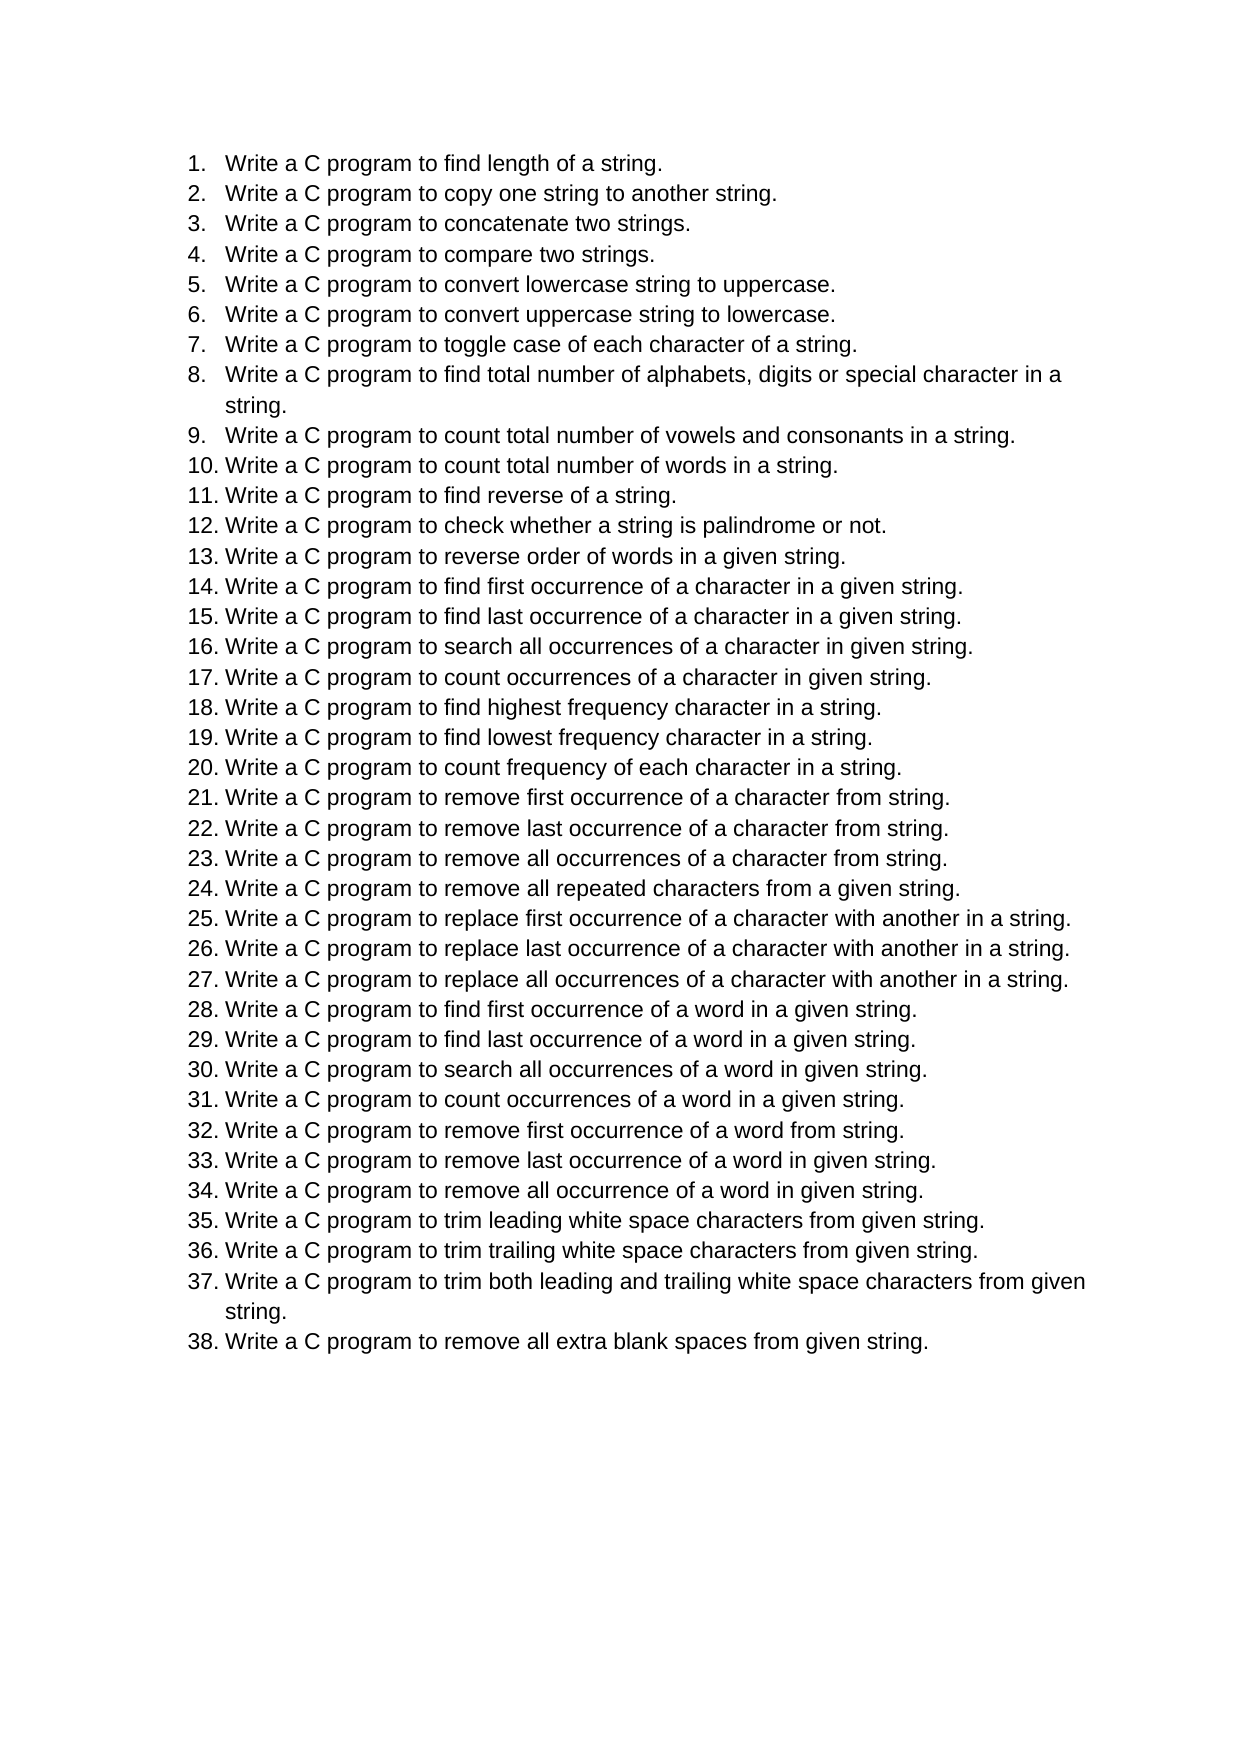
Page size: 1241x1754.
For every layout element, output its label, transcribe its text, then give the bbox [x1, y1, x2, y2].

list Write a C program to count total number of words in a string. [187, 452, 1090, 478]
list Write a C program to trim trailing white space characters from given string. [187, 1237, 1090, 1264]
list Write a C program to copy one string to another string. [187, 180, 1090, 207]
list Write a C program to toggle case of each character of a string. [187, 331, 1090, 358]
list Write a C program to replace all occurrences of a character with another in a string. [187, 966, 1090, 992]
list Write a C program to convert lowercase string to uppercase. [187, 271, 1090, 297]
list Write a C program to find lowest frequency character in a string. [187, 724, 1090, 750]
list Write a C program to replace last occurrence of a character with another in a string. [187, 935, 1090, 962]
list Write a C program to remove all occurrences of a character from string. [187, 845, 1090, 871]
list Write a C program to find length of a string. [187, 150, 1090, 176]
list Write a C program to count occurrences of a word in a given string. [187, 1086, 1090, 1113]
list Write a C program to convert uppercase string to lowercase. [187, 301, 1090, 327]
list Write a C program to remove all extra blank spaces from given string. [187, 1328, 1090, 1354]
list Write a C program to trim leading white space characters from given string. [187, 1207, 1090, 1234]
list Write a C program to count occurrences of a character in given string. [187, 663, 1090, 690]
list Write a C program to reverse order of words in a given string. [187, 543, 1090, 569]
list Write a C program to replace first occurrence of a character with another in a string. [187, 905, 1090, 932]
list Write a C program to find reverse of a string. [187, 482, 1090, 509]
list Write a C program to count total number of vowels and consonants in a string. [187, 422, 1090, 448]
list Write a C program to remove first occurrence of a word from string. [187, 1117, 1090, 1143]
list Write a C program to concatenate two strings. [187, 210, 1090, 237]
list Write a C program to count frequency of each character in a string. [187, 754, 1090, 781]
list Write a C program to find first occurrence of a word in a given string. [187, 996, 1090, 1022]
list Write a C program to remove last occurrence of a character from string. [187, 814, 1090, 841]
list Write a C program to find last occurrence of a character in a given string. [187, 603, 1090, 629]
list Write a C program to find first occurrence of a character in a given string. [187, 573, 1090, 599]
list Write a C program to find total number of alphabets, digits or special character in a string. [187, 361, 1090, 418]
list Write a C program to check whether a string is palindrome or not. [187, 512, 1090, 539]
list Write a C program to find last occurrence of a word in a given string. [187, 1026, 1090, 1052]
list Write a C program to trim both leading and trailing white space characters from given string. [187, 1268, 1090, 1324]
list Write a C program to search all occurrences of a character in given string. [187, 633, 1090, 660]
list Write a C program to remove last occurrence of a word in given string. [187, 1147, 1090, 1173]
list Write a C program to remove all repeated characters from a given string. [187, 875, 1090, 901]
list Write a C program to find highest frequency character in a string. [187, 694, 1090, 720]
list Write a C program to remove all occurrence of a word in given string. [187, 1177, 1090, 1203]
list Write a C program to search all occurrences of a word in given string. [187, 1056, 1090, 1083]
list Write a C program to remove first occurrence of a character from string. [187, 784, 1090, 811]
list Write a C program to compare two strings. [187, 241, 1090, 267]
